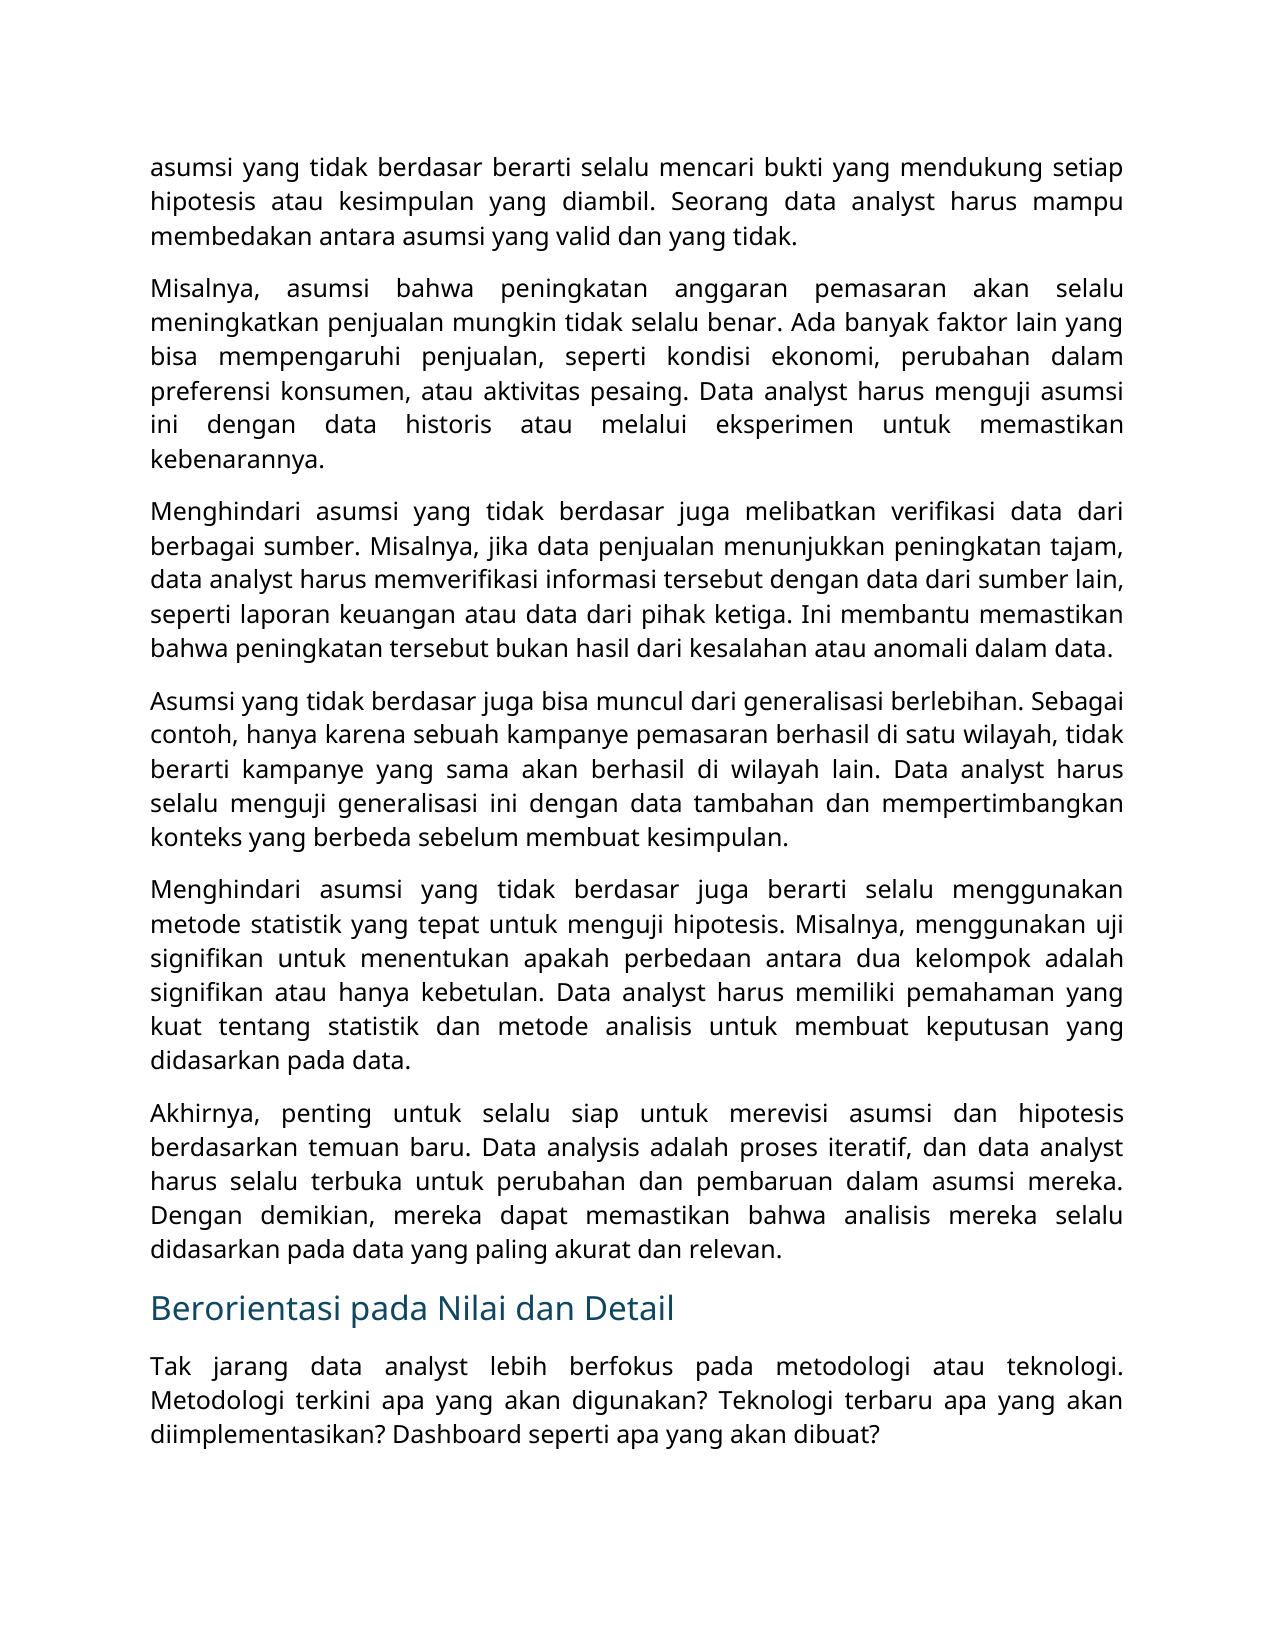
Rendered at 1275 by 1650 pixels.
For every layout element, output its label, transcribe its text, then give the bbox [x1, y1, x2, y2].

subtitle Berorientasi pada Nilai dan Detail [150, 1284, 1125, 1330]
text Tak jarang data analyst lebih berfokus pada metodologi atau teknologi. Metodologi terkini apa yang akan digunakan? Teknologi terbaru apa yang akan diimplementasikan? Dashboard seperti apa yang akan dibuat? [150, 1348, 1125, 1451]
text Menghindari asumsi yang tidak berdasar juga melibatkan verifikasi data dari berbagai sumber. Misalnya, jika data penjualan menunjukkan peningkatan tajam, data analyst harus memverifikasi informasi tersebut dengan data dari sumber lain, seperti laporan keuangan atau data dari pihak ketiga. Ini membantu memastikan bahwa peningkatan tersebut bukan hasil dari kesalahan atau anomali dalam data. [150, 494, 1125, 664]
text Akhirnya, penting untuk selalu siap untuk merevisi asumsi dan hipotesis berdasarkan temuan baru. Data analysis adalah proses iteratif, dan data analyst harus selalu terbuka untuk perubahan dan pembaruan dalam asumsi mereka. Dengan demikian, mereka dapat memastikan bahwa analisis mereka selalu didasarkan pada data yang paling akurat dan relevan. [150, 1095, 1125, 1266]
text Misalnya, asumsi bahwa peningkatan anggaran pemasaran akan selalu meningkatkan penjualan mungkin tidak selalu benar. Ada banyak faktor lain yang bisa mempengaruhi penjualan, seperti kondisi ekonomi, perubahan dalam preferensi konsumen, atau aktivitas pesaing. Data analyst harus menguji asumsi ini dengan data historis atau melalui eksperimen untuk memastikan kebenarannya. [150, 271, 1125, 475]
text Menghindari asumsi yang tidak berdasar juga berarti selalu menggunakan metode statistik yang tepat untuk menguji hipotesis. Misalnya, menggunakan uji signifikan untuk menentukan apakah perbedaan antara dua kelompok adalah signifikan atau hanya kebetulan. Data analyst harus memiliki pemahaman yang kuat tentang statistik dan metode analisis untuk membuat keputusan yang didasarkan pada data. [150, 872, 1125, 1077]
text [150, 150, 1125, 252]
text Asumsi yang tidak berdasar juga bisa muncul dari generalisasi berlebihan. Sebagai contoh, hanya karena sebuah kampanye pemasaran berhasil di satu wilayah, tidak berarti kampanye yang sama akan berhasil di wilayah lain. Data analyst harus selalu menguji generalisasi ini dengan data tambahan dan mempertimbangkan konteks yang berbeda sebelum membuat kesimpulan. [150, 683, 1125, 853]
